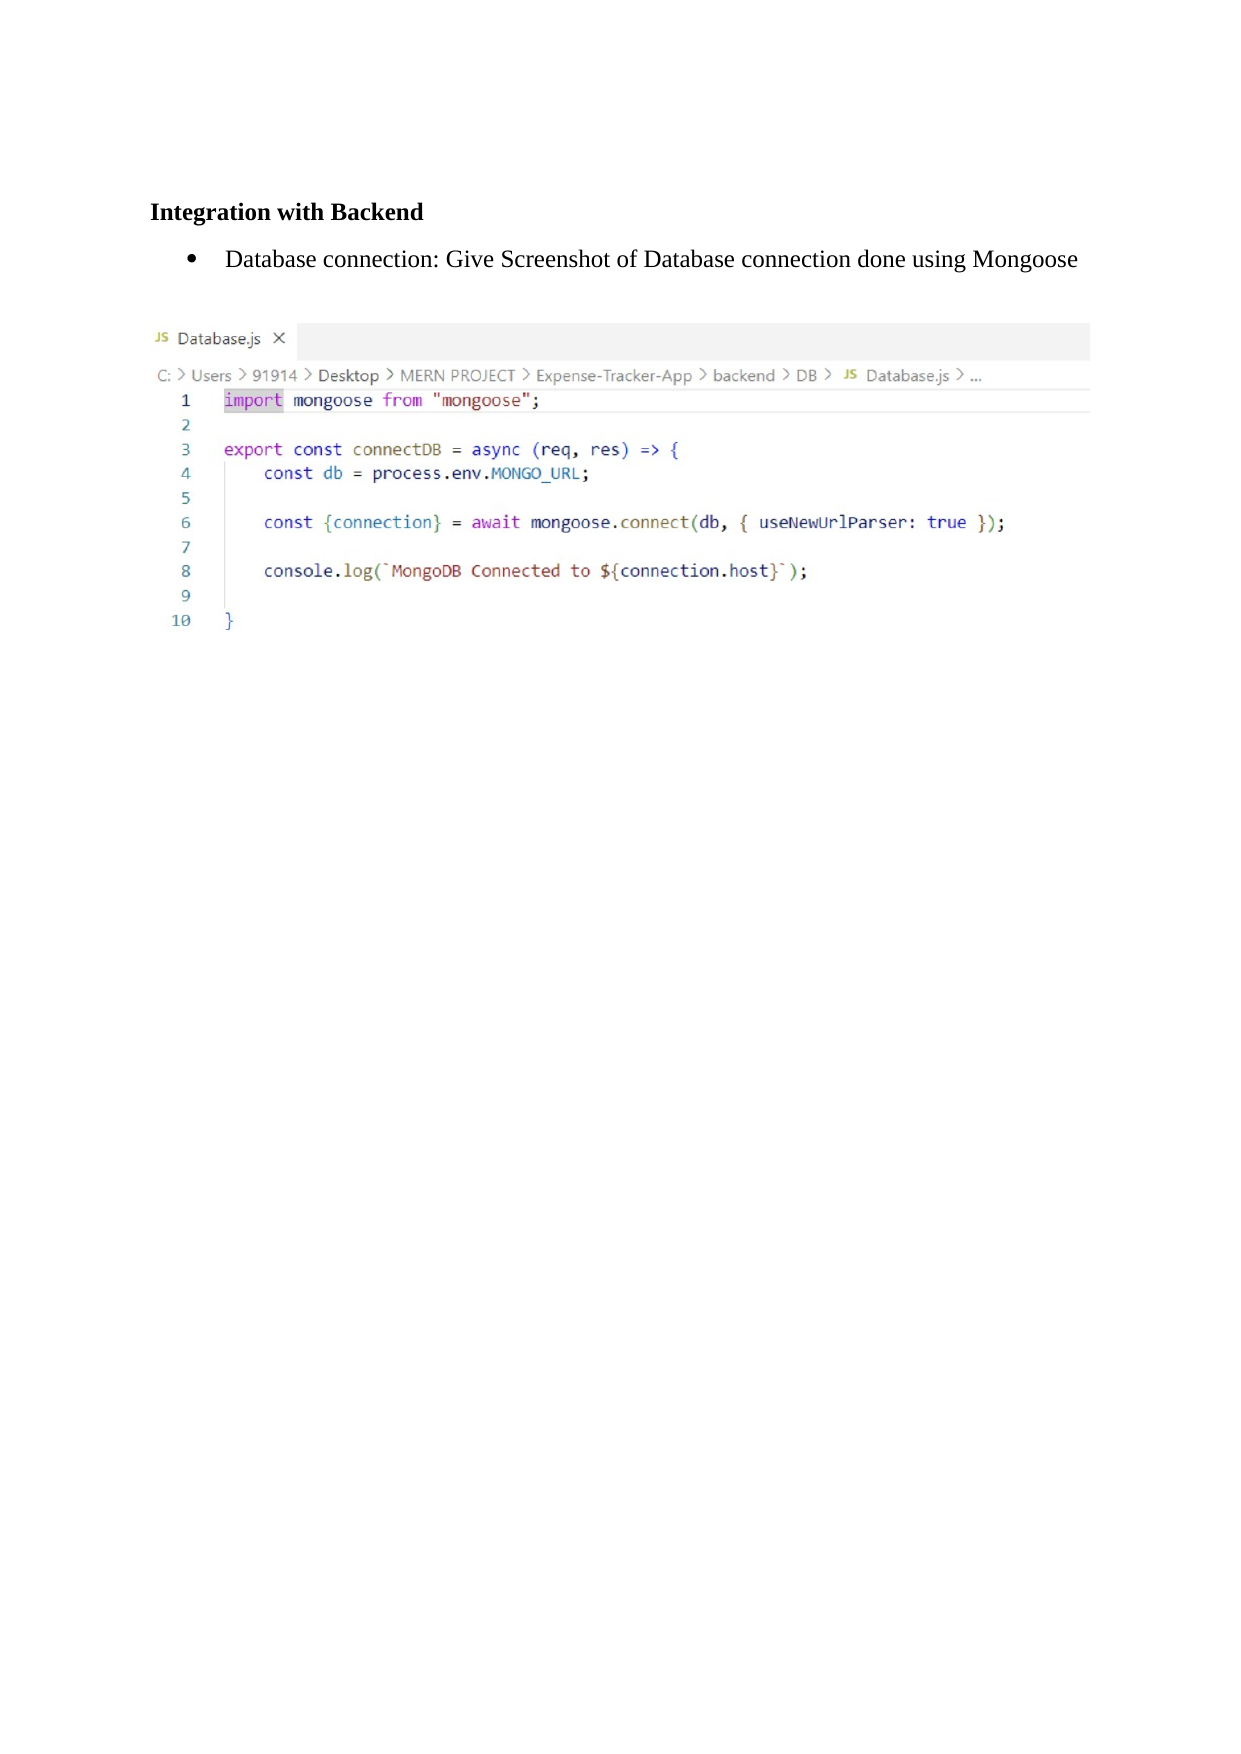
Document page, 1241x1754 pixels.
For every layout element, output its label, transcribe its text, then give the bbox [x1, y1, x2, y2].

picture [150, 323, 1091, 667]
list Database connection: Give Screenshot of Database connection done using Mongoose [187, 244, 1090, 273]
text Integration with Backend [150, 197, 1090, 226]
